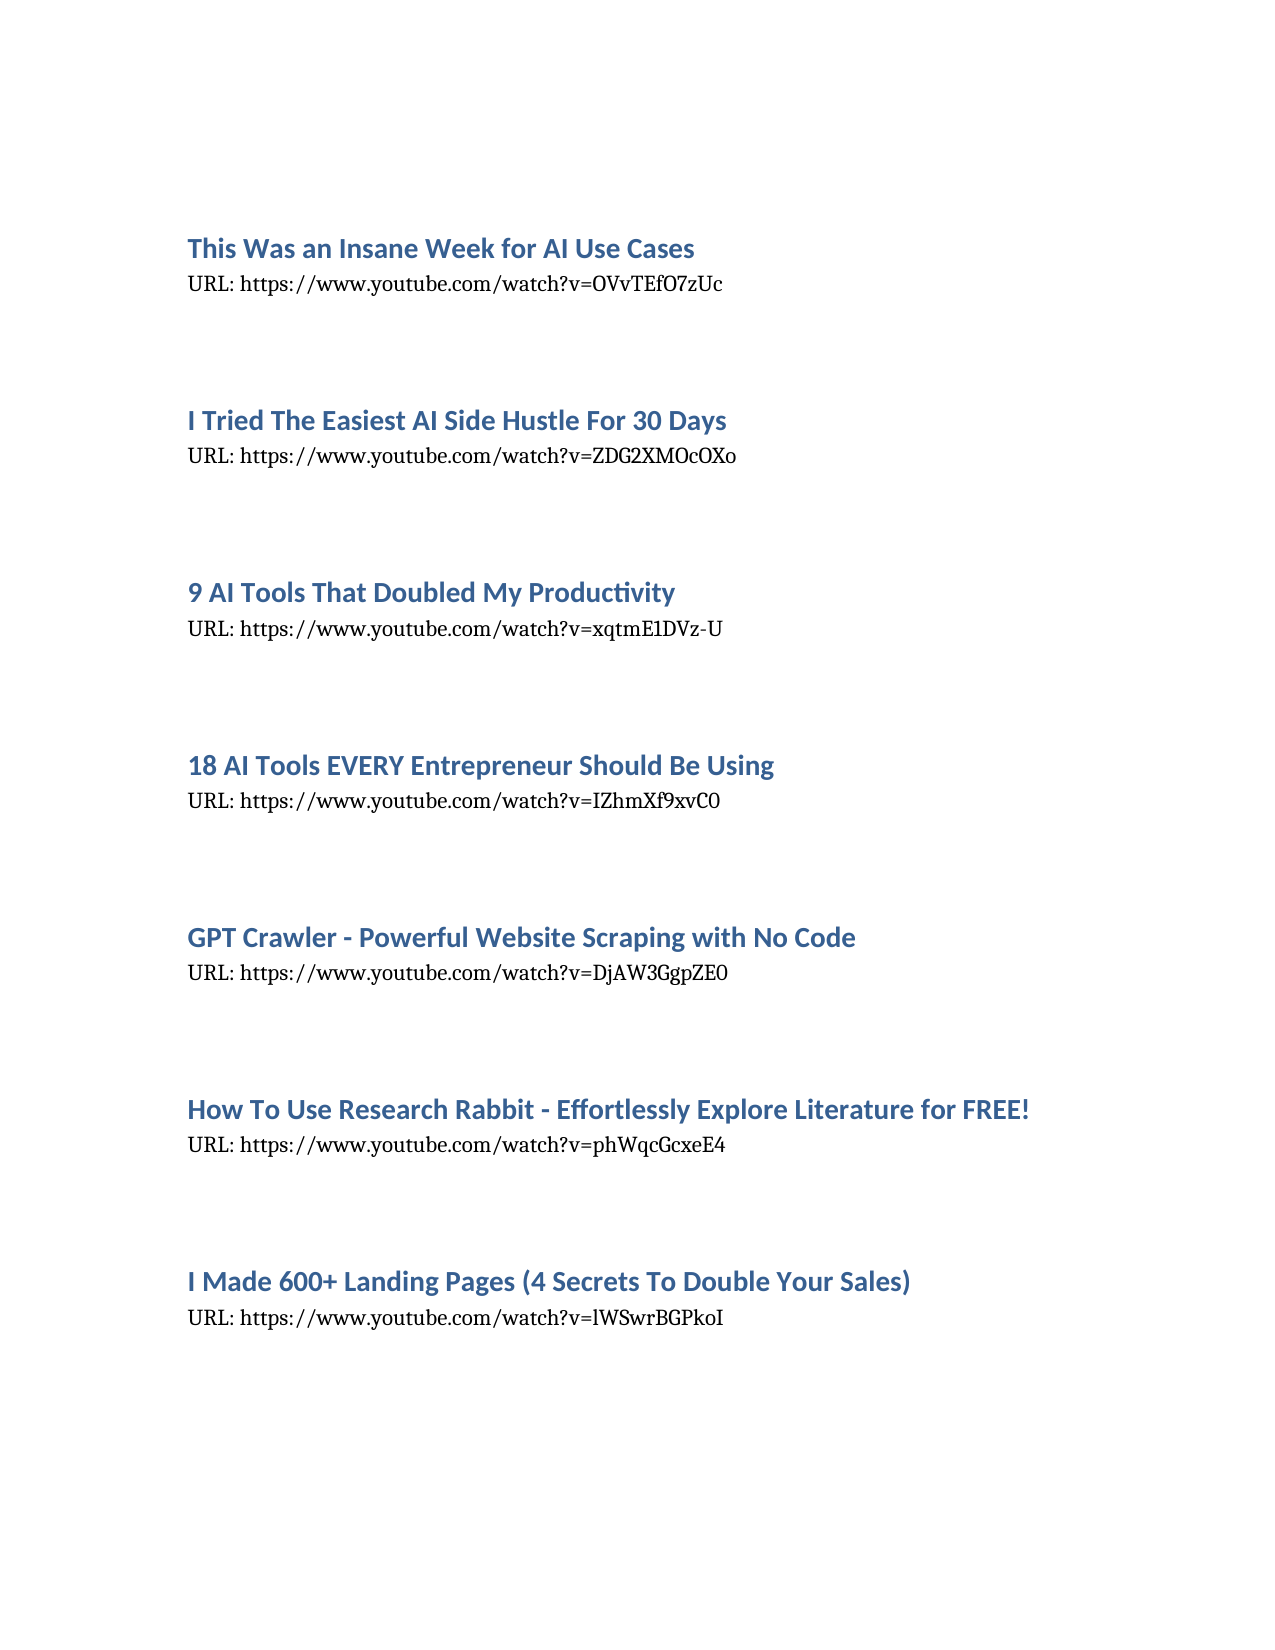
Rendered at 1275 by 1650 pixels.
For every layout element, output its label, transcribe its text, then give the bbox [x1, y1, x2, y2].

subtitle This Was an Insane Week for AI Use Cases [187, 230, 1087, 266]
subtitle I Made 600+ Landing Pages (4 Secrets To Double Your Sales) [187, 1263, 1087, 1299]
subtitle How To Use Research Rabbit - Effortlessly Explore Literature for FREE! [187, 1091, 1087, 1127]
text URL: https://www.youtube.com/watch?v=OVvTEfO7zUc [187, 271, 1087, 297]
subtitle 9 AI Tools That Doubled My Productivity [187, 574, 1087, 610]
text URL: https://www.youtube.com/watch?v=DjAW3GgpZE0 [187, 960, 1087, 986]
text URL: https://www.youtube.com/watch?v=IZhmXf9xvC0 [187, 788, 1087, 814]
subtitle GPT Crawler - Powerful Website Scraping with No Code [187, 919, 1087, 954]
subtitle 18 AI Tools EVERY Entrepreneur Should Be Using [187, 747, 1087, 782]
text URL: https://www.youtube.com/watch?v=phWqcGcxeE4 [187, 1132, 1087, 1158]
text URL: https://www.youtube.com/watch?v=lWSwrBGPkoI [187, 1304, 1087, 1331]
text URL: https://www.youtube.com/watch?v=ZDG2XMOcOXo [187, 443, 1087, 470]
text URL: https://www.youtube.com/watch?v=xqtmE1DVz-U [187, 616, 1087, 642]
subtitle I Tried The Easiest AI Side Hustle For 30 Days [187, 402, 1087, 438]
